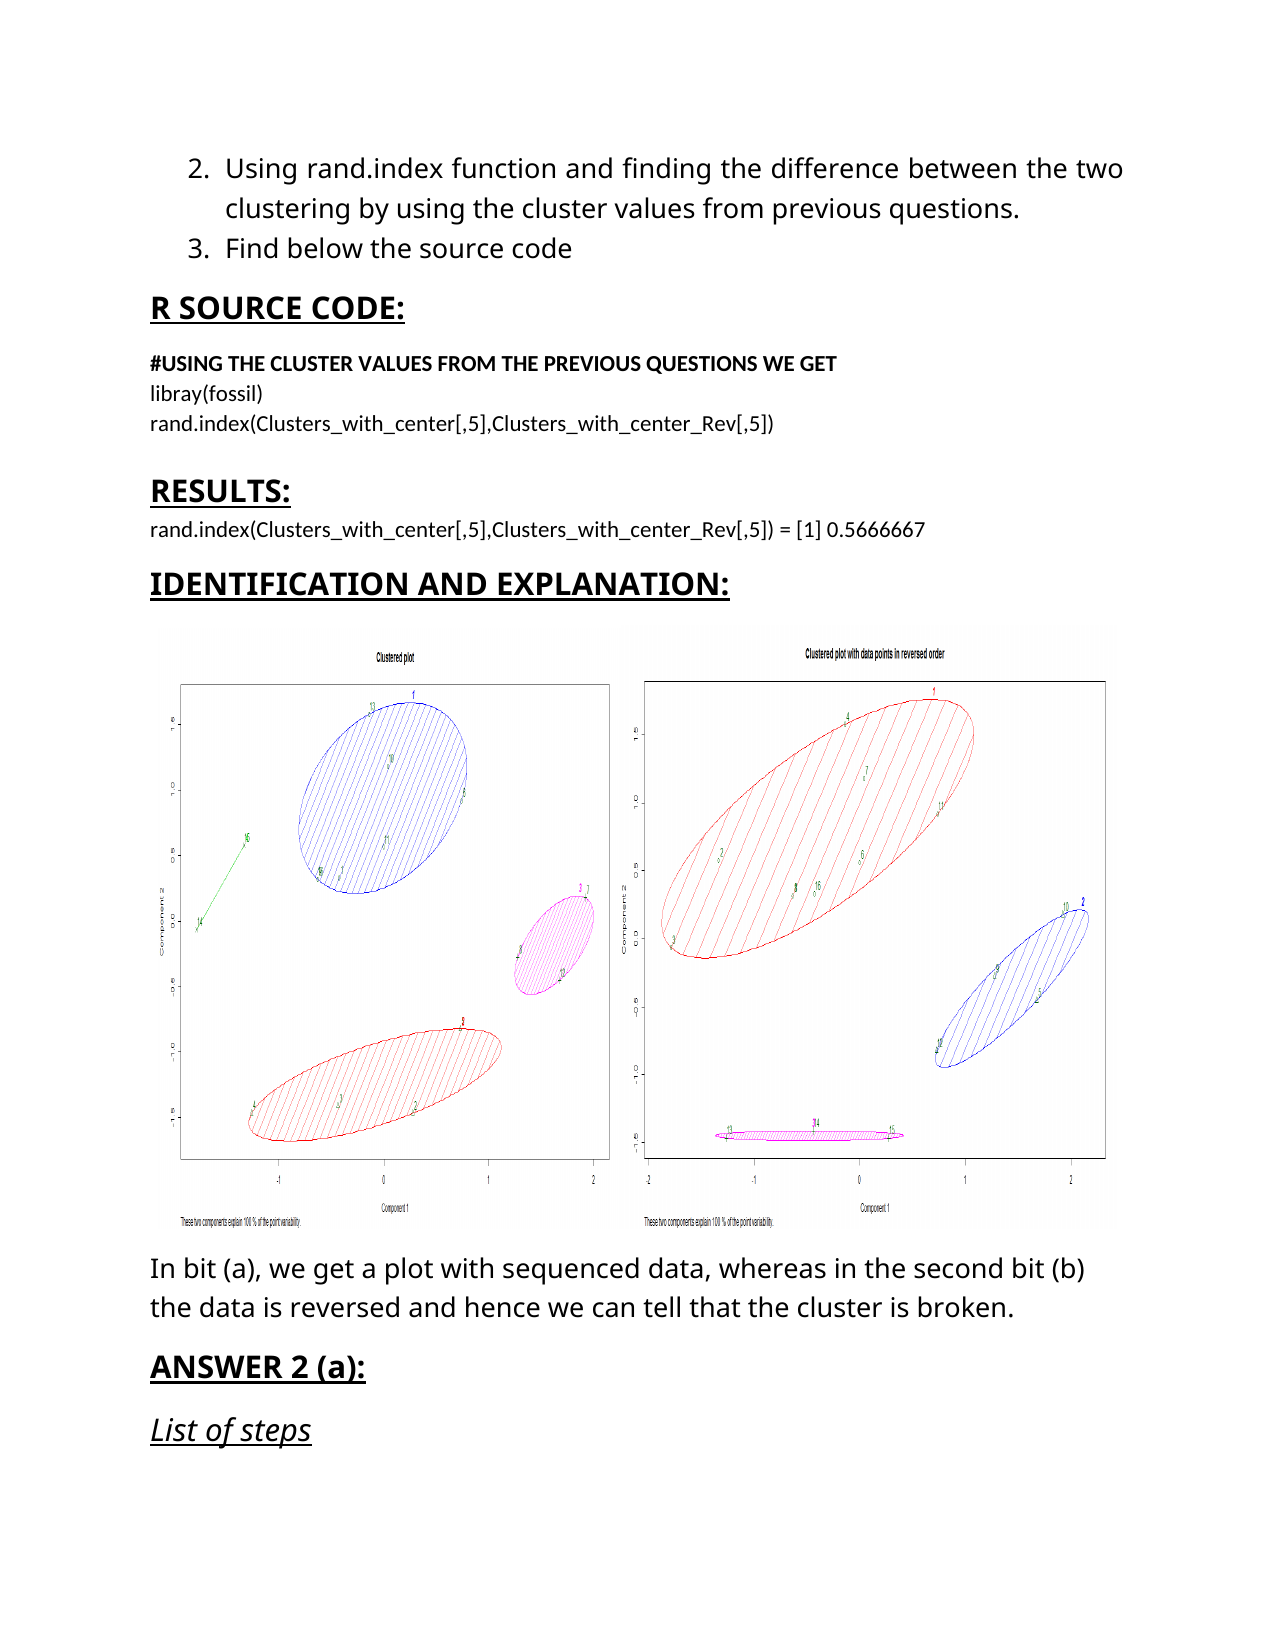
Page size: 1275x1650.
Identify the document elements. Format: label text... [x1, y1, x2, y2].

text rand.index(Clusters_with_center[,5],Clusters_with_center_Rev[,5]) = [1] 0.5666667 [150, 515, 1125, 543]
text libray(fossil) [150, 379, 1125, 407]
picture [158, 625, 1118, 1229]
text ANSWER 2 (a): [150, 1345, 1125, 1388]
text IDENTIFICATION AND EXPLANATION: [150, 562, 1125, 605]
text #USING THE CLUSTER VALUES FROM THE PREVIOUS QUESTIONS WE GET [150, 349, 1125, 377]
list Using rand.index function and finding the difference between the two clustering by using the cluster values from previous questions. [187, 150, 1125, 227]
list Find below the source code [187, 229, 1125, 266]
text RESULTS: [150, 469, 1125, 512]
text R SOURCE CODE: [150, 286, 1125, 329]
text In bit (a), we get a plot with sequenced data, whereas in the second bit (b) the data is reversed and hence we can tell that the cluster is broken. [150, 1249, 1125, 1326]
text rand.index(Clusters_with_center[,5],Clusters_with_center_Rev[,5]) [150, 409, 1125, 437]
text List of steps [150, 1408, 1125, 1451]
